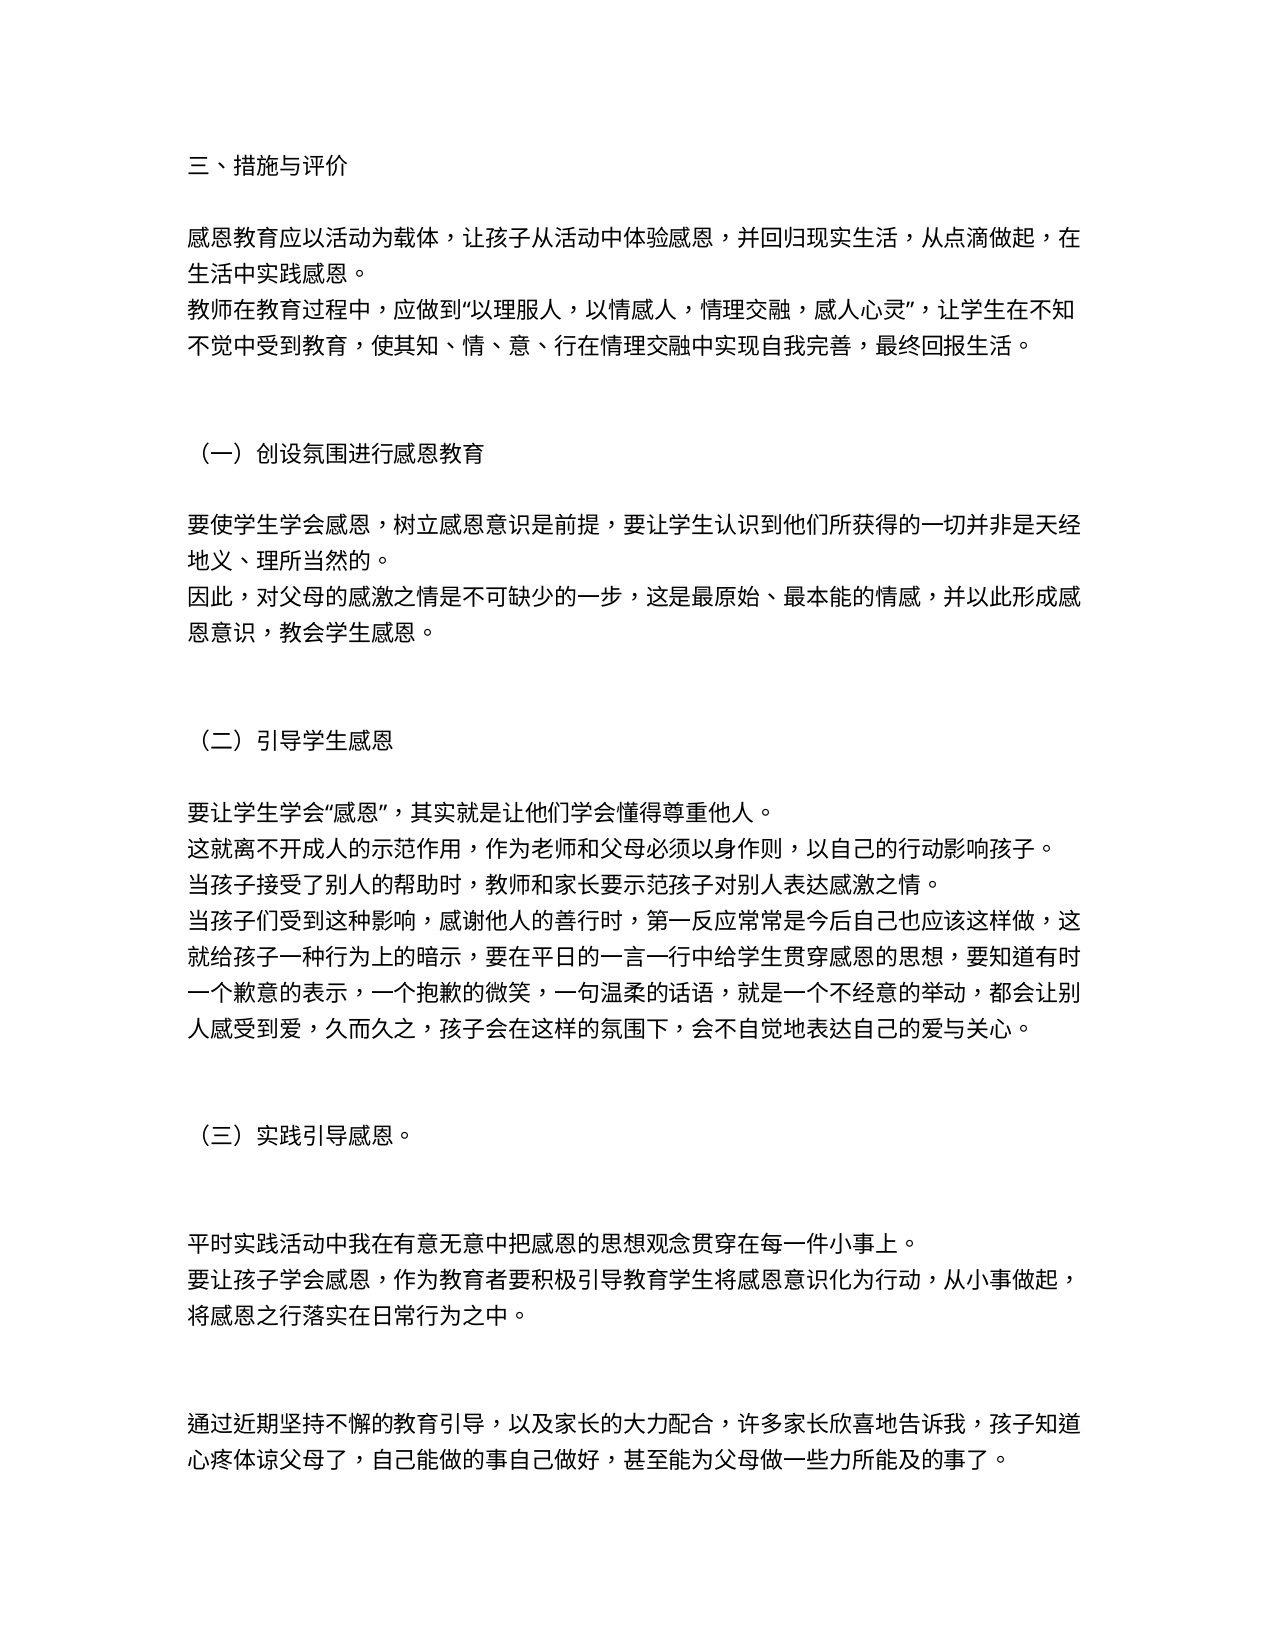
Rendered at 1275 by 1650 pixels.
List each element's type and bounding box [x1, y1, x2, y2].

text [187, 150, 1087, 1475]
